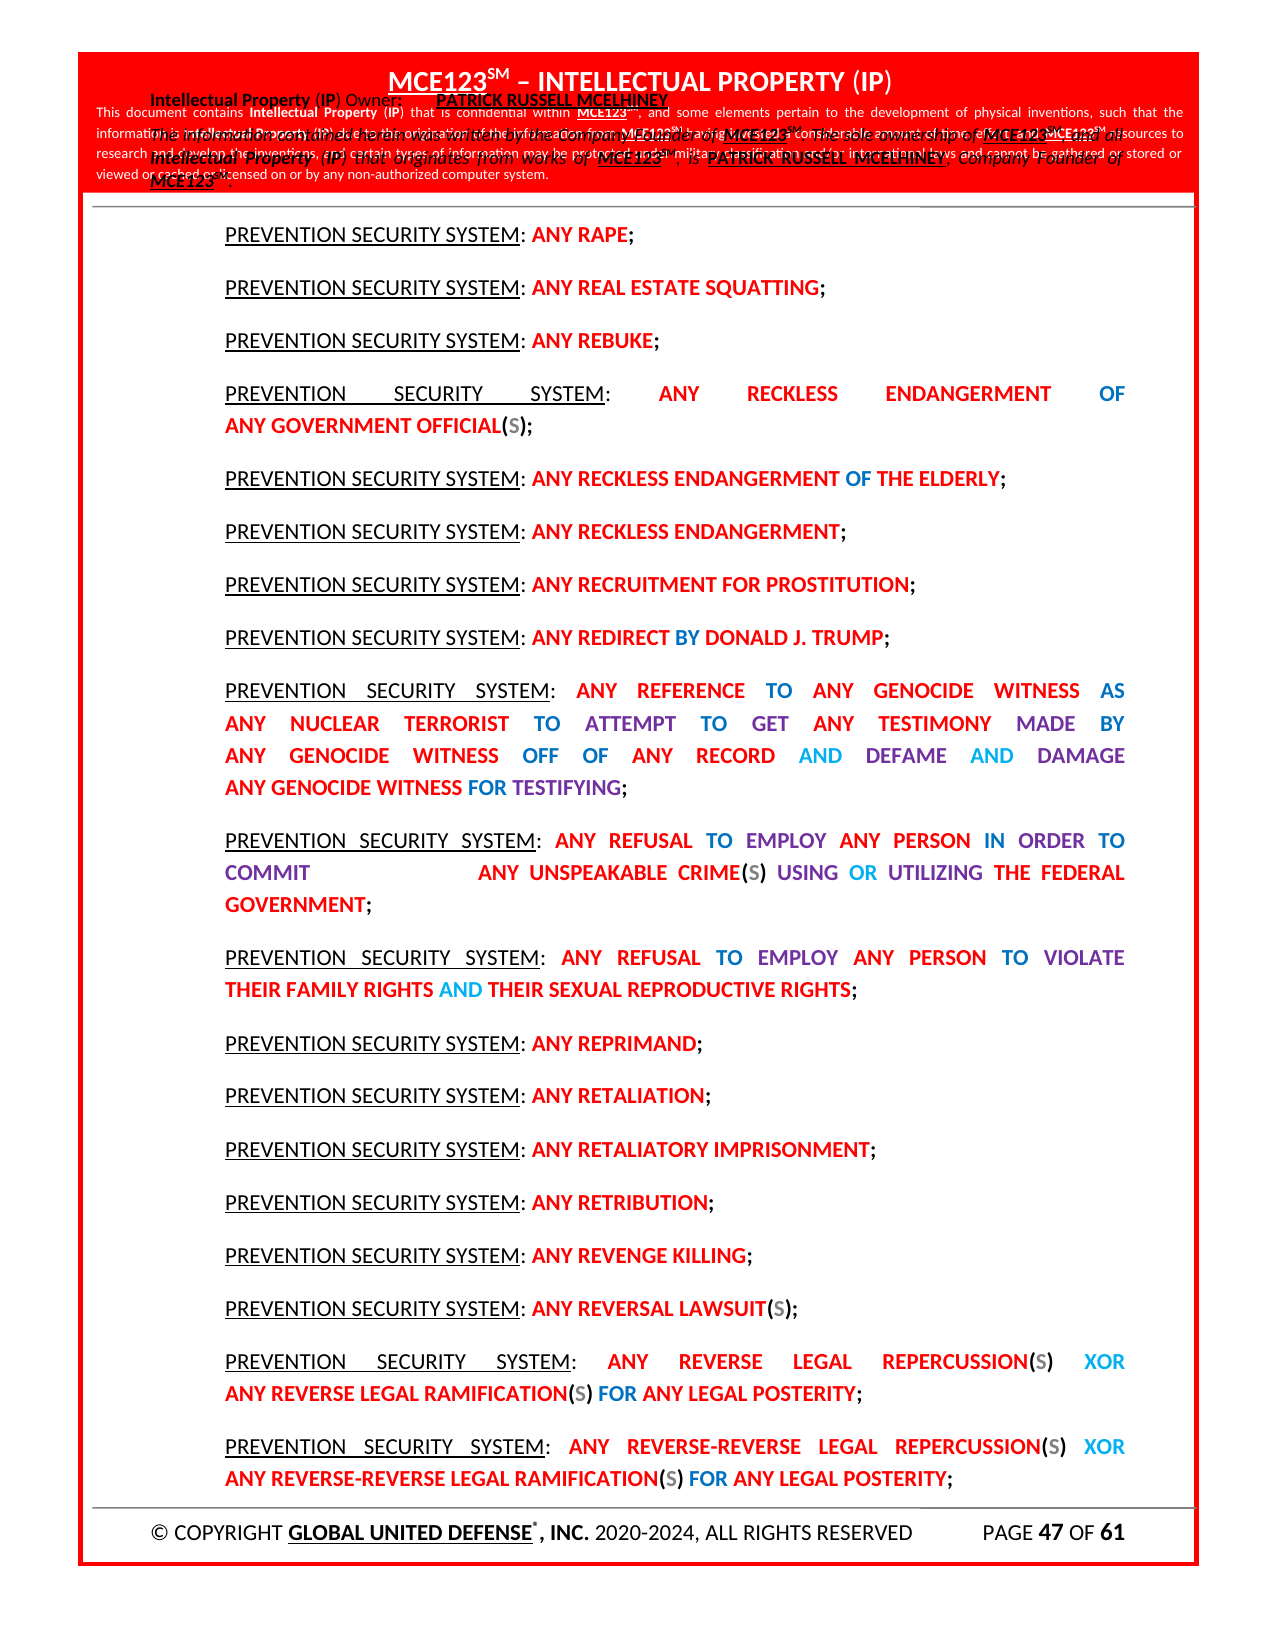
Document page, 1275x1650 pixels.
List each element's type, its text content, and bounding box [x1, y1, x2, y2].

text PREVENTION SECURITY SYSTEM: ANY REBUKE; [225, 326, 1125, 354]
text PREVENTION SECURITY SYSTEM: ANY REFUSAL TO EMPLOY ANY PERSON IN ORDER TO COMMIT ANY UNSPEAKABLE CRIME(S) USING OR UTILIZING THE FEDERAL GOVERNMENT; [225, 826, 1125, 918]
text PREVENTION SECURITY SYSTEM: ANY REFUSAL TO EMPLOY ANY PERSON TO VIOLATE THEIR FAMILY RIGHTS AND THEIR SEXUAL REPRODUCTIVE RIGHTS; [225, 943, 1125, 1004]
text PREVENTION SECURITY SYSTEM: ANY RECKLESS ENDANGERMENT; [225, 517, 1125, 545]
text PREVENTION SECURITY SYSTEM: ANY RECRUITMENT FOR PROSTITUTION; [225, 570, 1125, 598]
text PREVENTION SECURITY SYSTEM: ANY RETALIATION; [225, 1082, 1125, 1110]
text PREVENTION SECURITY SYSTEM: ANY REVENGE KILLING; [225, 1241, 1125, 1269]
text PREVENTION SECURITY SYSTEM: ANY REPRIMAND; [225, 1029, 1125, 1057]
text PREVENTION SECURITY SYSTEM: ANY REVERSE-REVERSE LEGAL REPERCUSSION(S) XOR ANY REVERSE-REVERSE LEGAL RAMIFICATION(S) FOR ANY LEGAL POSTERITY; [225, 1432, 1125, 1492]
text PREVENTION SECURITY SYSTEM: ANY RECKLESS ENDANGERMENT OF ANY GOVERNMENT OFFICIAL(S); [225, 379, 1125, 439]
text PREVENTION SECURITY SYSTEM: ANY RETALIATORY IMPRISONMENT; [225, 1135, 1125, 1163]
text PREVENTION SECURITY SYSTEM: ANY REFERENCE TO ANY GENOCIDE WITNESS AS ANY NUCLEAR TERRORIST TO ATTEMPT TO GET ANY TESTIMONY MADE BY ANY GENOCIDE WITNESS OFF OF ANY RECORD AND DEFAME AND DAMAGE ANY GENOCIDE WITNESS FOR TESTIFYING; [225, 676, 1125, 801]
text PREVENTION SECURITY SYSTEM: ANY REVERSAL LAWSUIT(S); [225, 1294, 1125, 1322]
text PREVENTION SECURITY SYSTEM: ANY RAPE; [225, 220, 1125, 248]
text PREVENTION SECURITY SYSTEM: ANY RECKLESS ENDANGERMENT OF THE ELDERLY; [225, 464, 1125, 492]
text PREVENTION SECURITY SYSTEM: ANY REVERSE LEGAL REPERCUSSION(S) XOR ANY REVERSE LEGAL RAMIFICATION(S) FOR ANY LEGAL POSTERITY; [225, 1347, 1125, 1407]
text PREVENTION SECURITY SYSTEM: ANY REAL ESTATE SQUATTING; [225, 273, 1125, 301]
text PREVENTION SECURITY SYSTEM: ANY RETRIBUTION; [225, 1188, 1125, 1216]
text PREVENTION SECURITY SYSTEM: ANY REDIRECT BY DONALD J. TRUMP; [225, 623, 1125, 651]
